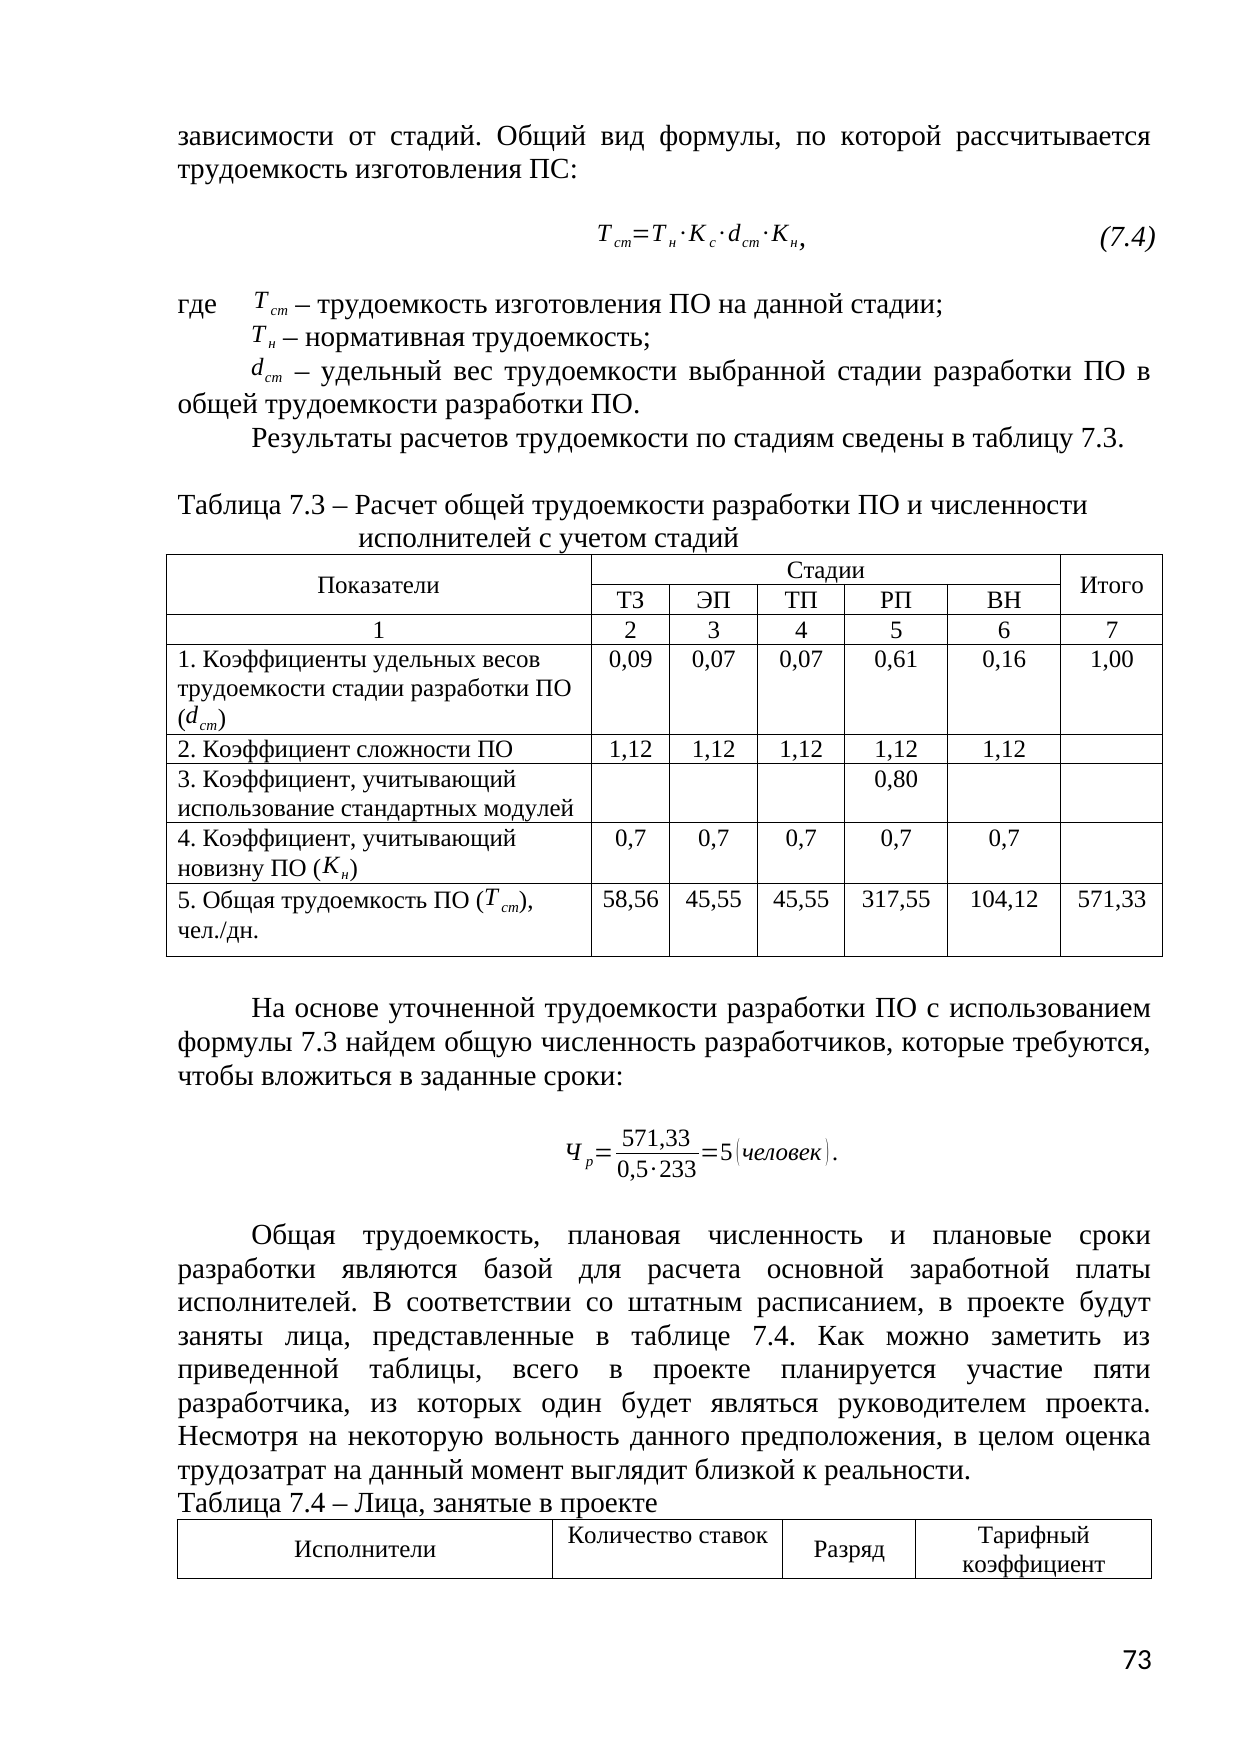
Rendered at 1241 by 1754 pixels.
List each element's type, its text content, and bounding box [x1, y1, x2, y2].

table_cell 2 [592, 615, 669, 643]
text Таблица 7.4 – Лица, занятые в проекте [177, 1486, 1152, 1519]
table_header , [166, 219, 1048, 252]
table_cell 104,12 [948, 884, 1060, 956]
table_cell ЭП [670, 585, 757, 614]
table_cell 1. Коэффициенты удельных весов трудоемкости стадии разработки ПО () [167, 645, 591, 733]
text – нормативная трудоемкость; [177, 319, 1152, 353]
table_header Стадии [592, 555, 1060, 584]
table_header Тарифный коэффициент [916, 1520, 1151, 1578]
table_cell 1,12 [845, 735, 947, 763]
table_cell 3. Коэффициент, учитывающий использование стандартных модулей [167, 764, 591, 822]
table_header Показатели [167, 555, 591, 614]
table_cell 6 [948, 615, 1060, 643]
table_cell 5 [845, 615, 947, 643]
table_cell ВН [948, 585, 1060, 614]
table_cell [758, 764, 844, 822]
table_cell ТП [758, 585, 844, 614]
table_cell 4. Коэффициент, учитывающий новизну ПО () [167, 823, 591, 883]
table_cell 1 [167, 615, 591, 643]
table_cell 1,00 [1061, 645, 1162, 733]
table_cell 7 [1061, 615, 1162, 643]
table_cell [948, 764, 1060, 822]
table_cell 0,7 [592, 823, 669, 883]
table_cell [592, 764, 669, 822]
table_cell 3 [670, 615, 757, 643]
table_header Разряд [783, 1520, 915, 1578]
table_cell 1,12 [592, 735, 669, 763]
table_cell 0,7 [670, 823, 757, 883]
table_cell 0,07 [758, 645, 844, 733]
text Таблица 7.3 – Расчет общей трудоемкости разработки ПО и численности исполнителей с учетом стадий [177, 487, 1152, 554]
table_cell ТЗ [592, 585, 669, 614]
table_cell 1,12 [670, 735, 757, 763]
table_cell 0,07 [670, 645, 757, 733]
table_cell [670, 764, 757, 822]
table_header Количество ставок [553, 1520, 782, 1578]
table_cell 0,7 [845, 823, 947, 883]
table_cell 45,55 [670, 884, 757, 956]
table_cell 571,33 [1061, 884, 1162, 956]
table_cell 5. Общая трудоемкость ПО (), чел./дн. [167, 884, 591, 956]
table_cell 0,80 [845, 764, 947, 822]
table_cell 1,12 [948, 735, 1060, 763]
table_cell 45,55 [758, 884, 844, 956]
table_cell 58,56 [592, 884, 669, 956]
table_cell РП [845, 585, 947, 614]
table_cell 0,09 [592, 645, 669, 733]
text где – трудоемкость изготовления ПО на данной стадии; [177, 286, 1152, 319]
table_cell [1061, 735, 1162, 763]
table_cell 0,61 [845, 645, 947, 733]
table_cell 1,12 [758, 735, 844, 763]
table_cell [1061, 823, 1162, 883]
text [177, 118, 1152, 185]
table_cell 0,7 [948, 823, 1060, 883]
text Общая трудоемкость, плановая численность и плановые сроки разработки являются базой для расчета основной заработной платы исполнителей. В соответствии со штатным расписанием, в проекте будут заняты лица, представленные в таблице 7.4. Как можно заметить из приведенной таблицы, всего в проекте планируется участие пяти разработчика, из которых один будет являться руководителем проекта. Несмотря на некоторую вольность данного предположения, в целом оценка трудозатрат на данный момент выглядит близкой к реальности. [177, 1217, 1152, 1486]
table_cell 0,7 [758, 823, 844, 883]
table_header Итого [1061, 555, 1162, 614]
text Результаты расчетов трудоемкости по стадиям сведены в таблицу 7.3. [177, 420, 1152, 453]
table_cell 317,55 [845, 884, 947, 956]
table_cell 2. Коэффициент сложности ПО [167, 735, 591, 763]
table_header Исполнители [178, 1520, 552, 1578]
table_cell 0,16 [948, 645, 1060, 733]
table_cell [1061, 764, 1162, 822]
table_cell 4 [758, 615, 844, 643]
text – удельный вес трудоемкости выбранной стадии разработки ПО в общей трудоемкости разработки ПО. [177, 353, 1152, 420]
text На основе уточненной трудоемкости разработки ПО с использованием формулы 7.3 найдем общую численность разработчиков, которые требуются, чтобы вложиться в заданные сроки: [177, 991, 1152, 1091]
table_header (7.4) [1048, 219, 1167, 252]
